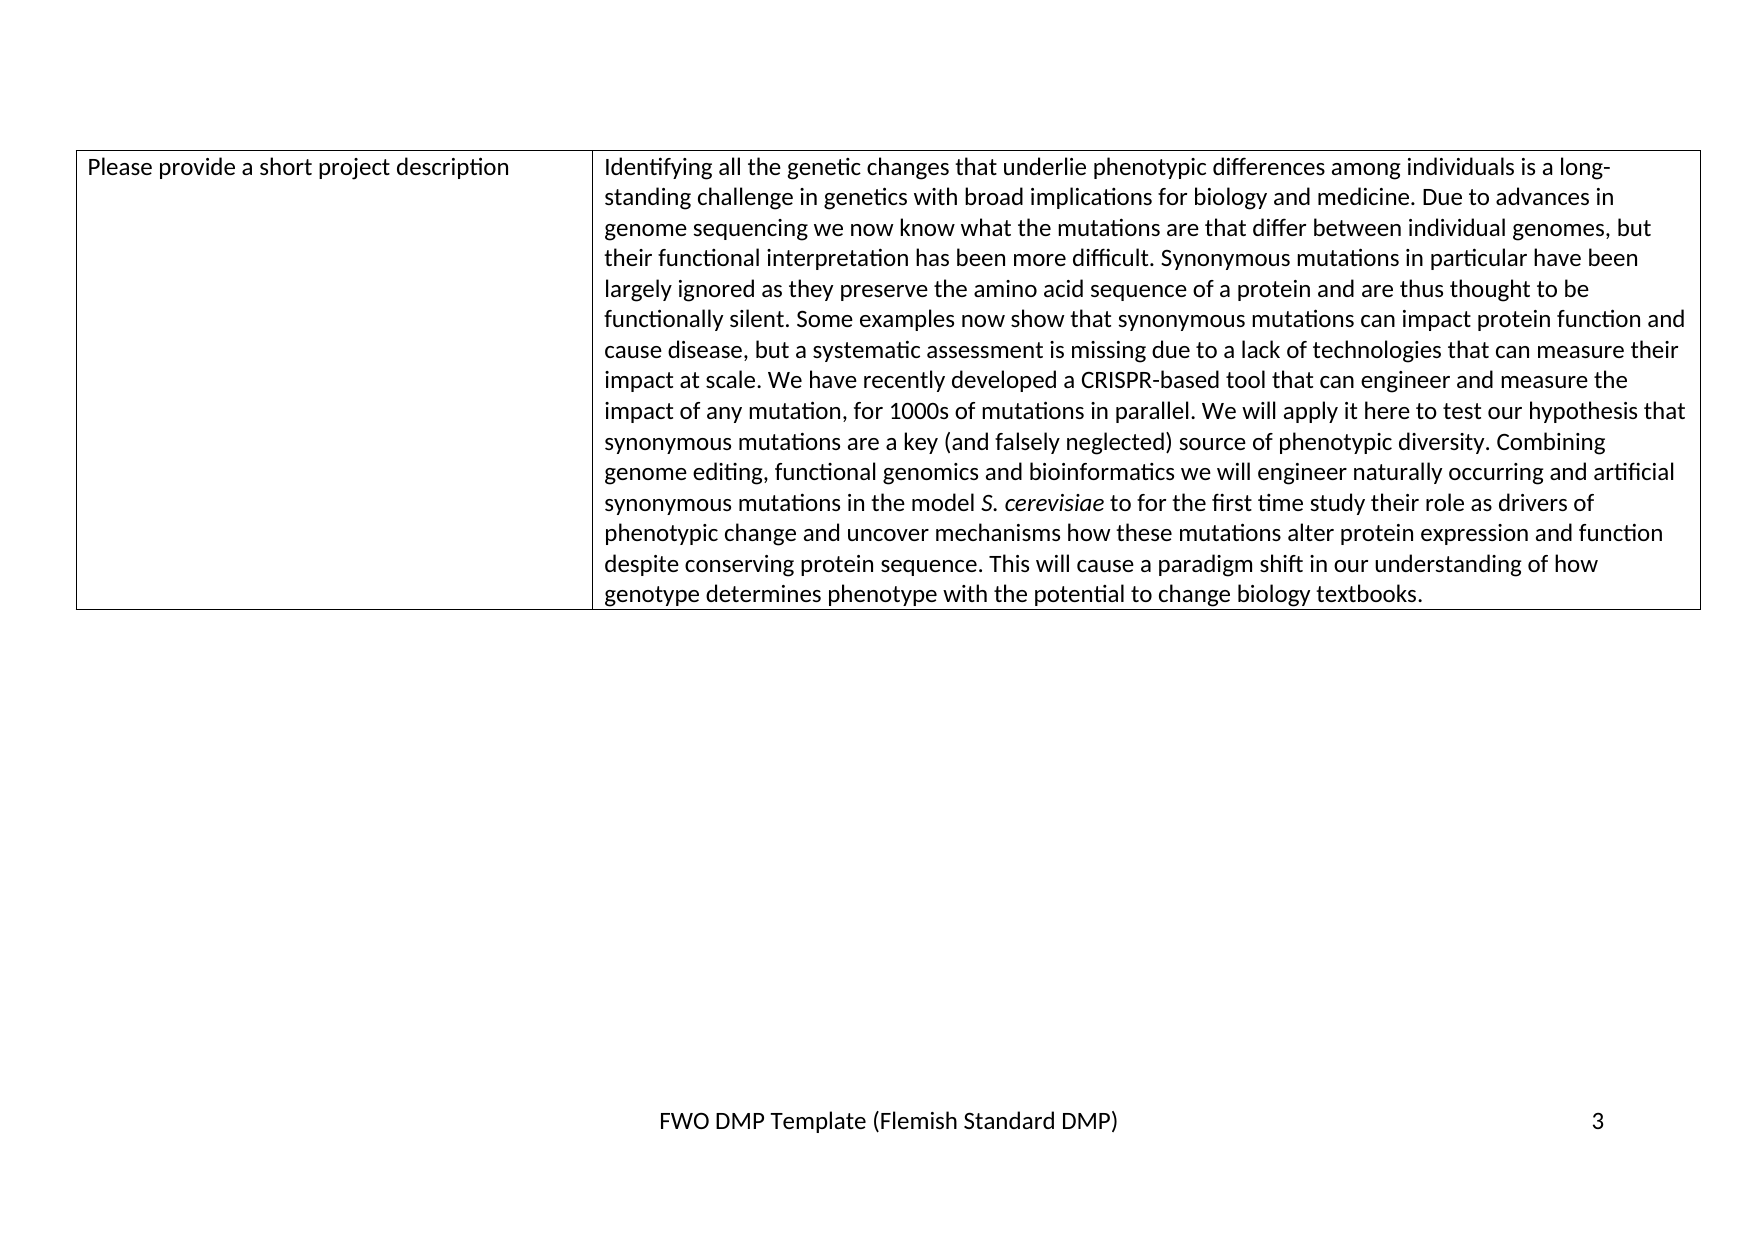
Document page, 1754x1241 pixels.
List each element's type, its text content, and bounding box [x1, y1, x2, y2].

table_cell Identifying all the genetic changes that underlie phenotypic differences among individuals is a long-standing challenge in genetics with broad implications for biology and medicine. Due to advances in genome sequencing we now know what the mutations are that differ between individual genomes, but their functional interpretation has been more difficult. Synonymous mutations in particular have been largely ignored as they preserve the amino acid sequence of a protein and are thus thought to be functionally silent. Some examples now show that synonymous mutations can impact protein function and cause disease, but a systematic assessment is missing due to a lack of technologies that can measure their impact at scale. We have recently developed a CRISPR-based tool that can engineer and measure the impact of any mutation, for 1000s of mutations in parallel. We will apply it here to test our hypothesis that synonymous mutations are a key (and falsely neglected) source of phenotypic diversity. Combining genome editing, functional genomics and bioinformatics we will engineer naturally occurring and artificial synonymous mutations in the model S. cerevisiae to for the first time study their role as drivers of phenotypic change and uncover mechanisms how these mutations alter protein expression and function despite conserving protein sequence. This will cause a paradigm shift in our understanding of how genotype determines phenotype with the potential to change biology textbooks. [593, 151, 1700, 609]
table_cell Please provide a short project description [77, 151, 592, 609]
